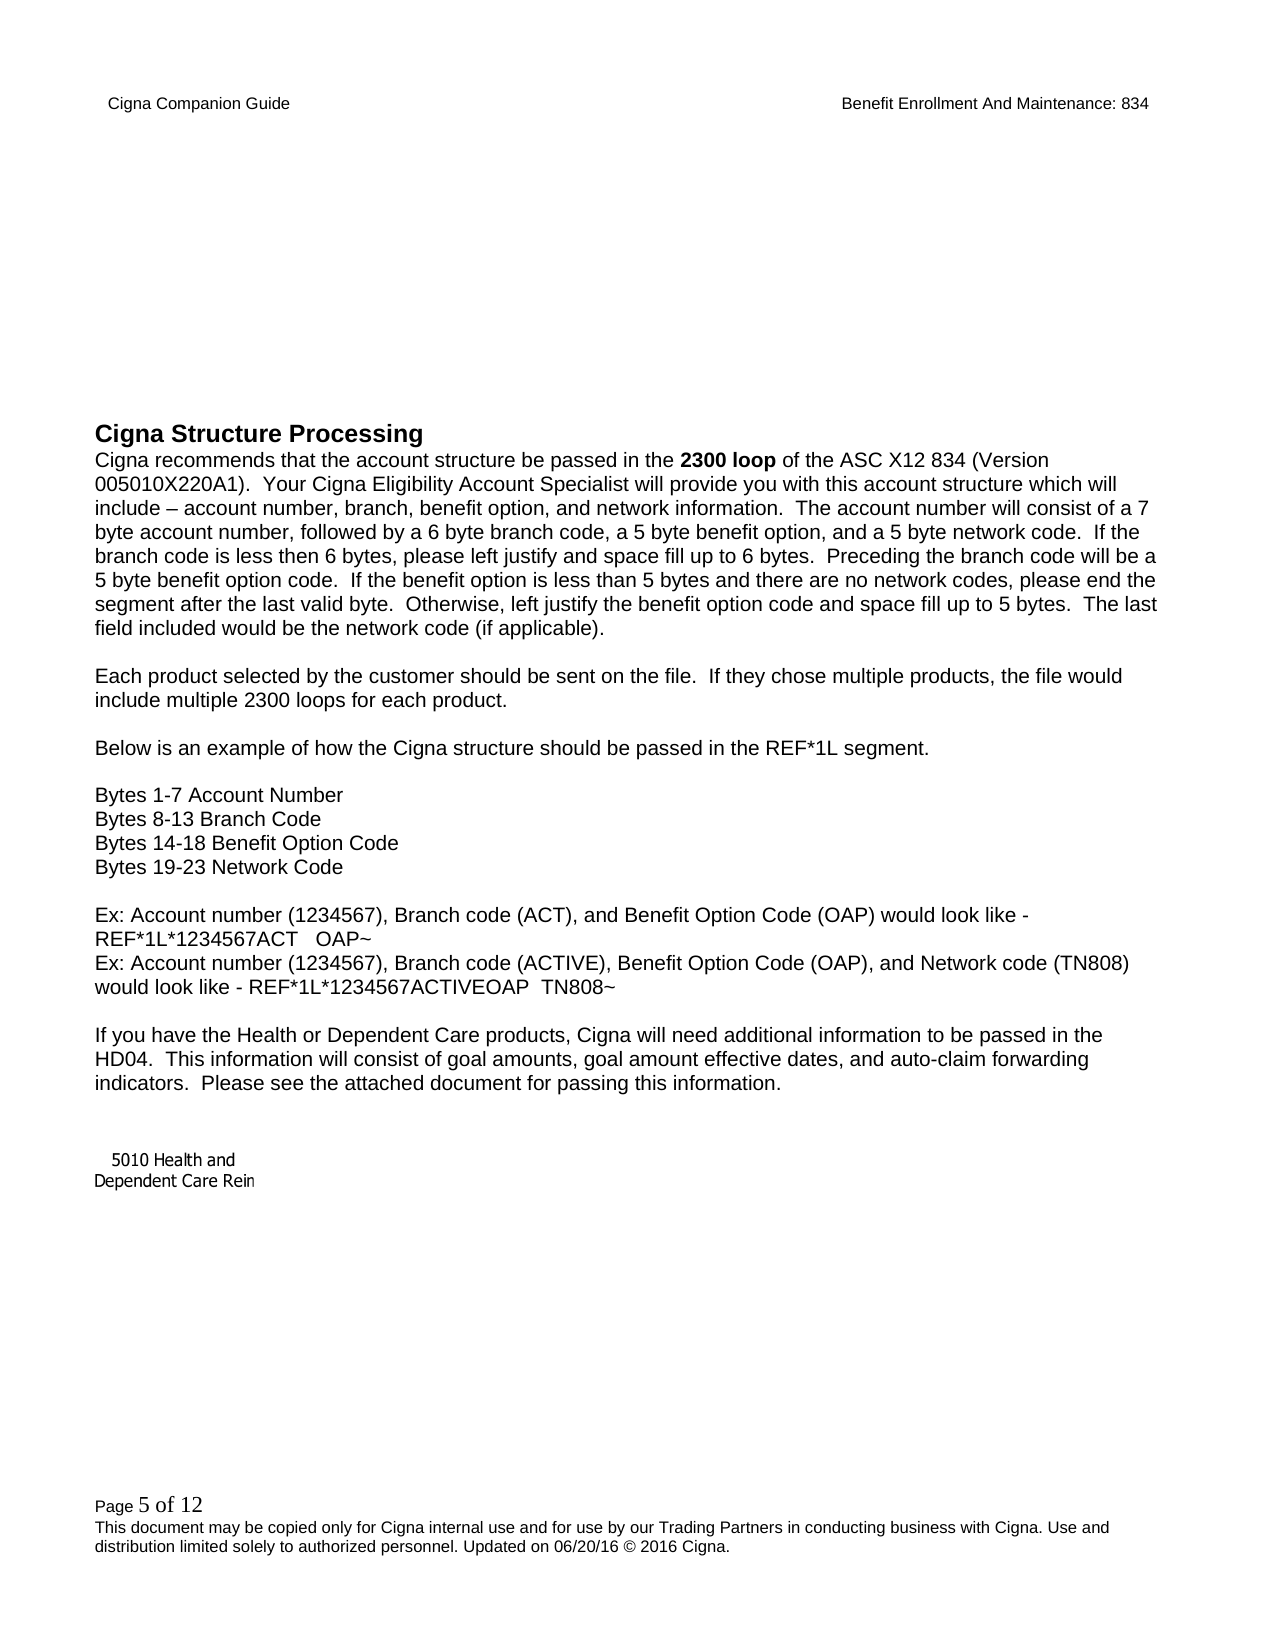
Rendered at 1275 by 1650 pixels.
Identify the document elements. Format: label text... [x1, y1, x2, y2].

text Ex: Account number (1234567), Branch code (ACTIVE), Benefit Option Code (OAP), and Network code (TN808) would look like - REF*1L*1234567ACTIVEOAP TN808~ [94, 951, 1162, 999]
text If you have the Health or Dependent Care products, Cigna will need additional information to be passed in the HD04. This information will consist of goal amounts, goal amount effective dates, and auto-claim forwarding indicators. Please see the attached document for passing this information. [94, 1023, 1162, 1095]
text Bytes 8-13 Branch Code [94, 807, 1162, 831]
picture [94, 1094, 254, 1198]
text Bytes 19-23 Network Code [94, 855, 1162, 879]
text Bytes 14-18 Benefit Option Code [94, 831, 1162, 855]
text Cigna Structure Processing [94, 419, 1162, 448]
text Below is an example of how the Cigna structure should be passed in the REF*1L segment. [94, 735, 1162, 759]
text Cigna recommends that the account structure be passed in the 2300 loop of the ASC X12 834 (Version 005010X220A1). Your Cigna Eligibility Account Specialist will provide you with this account structure which will include – account number, branch, benefit option, and network information. The account number will consist of a 7 byte account number, followed by a 6 byte branch code, a 5 byte benefit option, and a 5 byte network code. If the branch code is less then 6 bytes, please left justify and space fill up to 6 bytes. Preceding the branch code will be a 5 byte benefit option code. If the benefit option is less than 5 bytes and there are no network codes, please end the segment after the last valid byte. Otherwise, left justify the benefit option code and space fill up to 5 bytes. The last field included would be the network code (if applicable). [94, 448, 1162, 639]
text Each product selected by the customer should be sent on the file. If they chose multiple products, the file would include multiple 2300 loops for each product. [94, 663, 1162, 711]
text Ex: Account number (1234567), Branch code (ACT), and Benefit Option Code (OAP) would look like - REF*1L*1234567ACT OAP~ [94, 903, 1162, 951]
text Bytes 1-7 Account Number [94, 783, 1162, 807]
